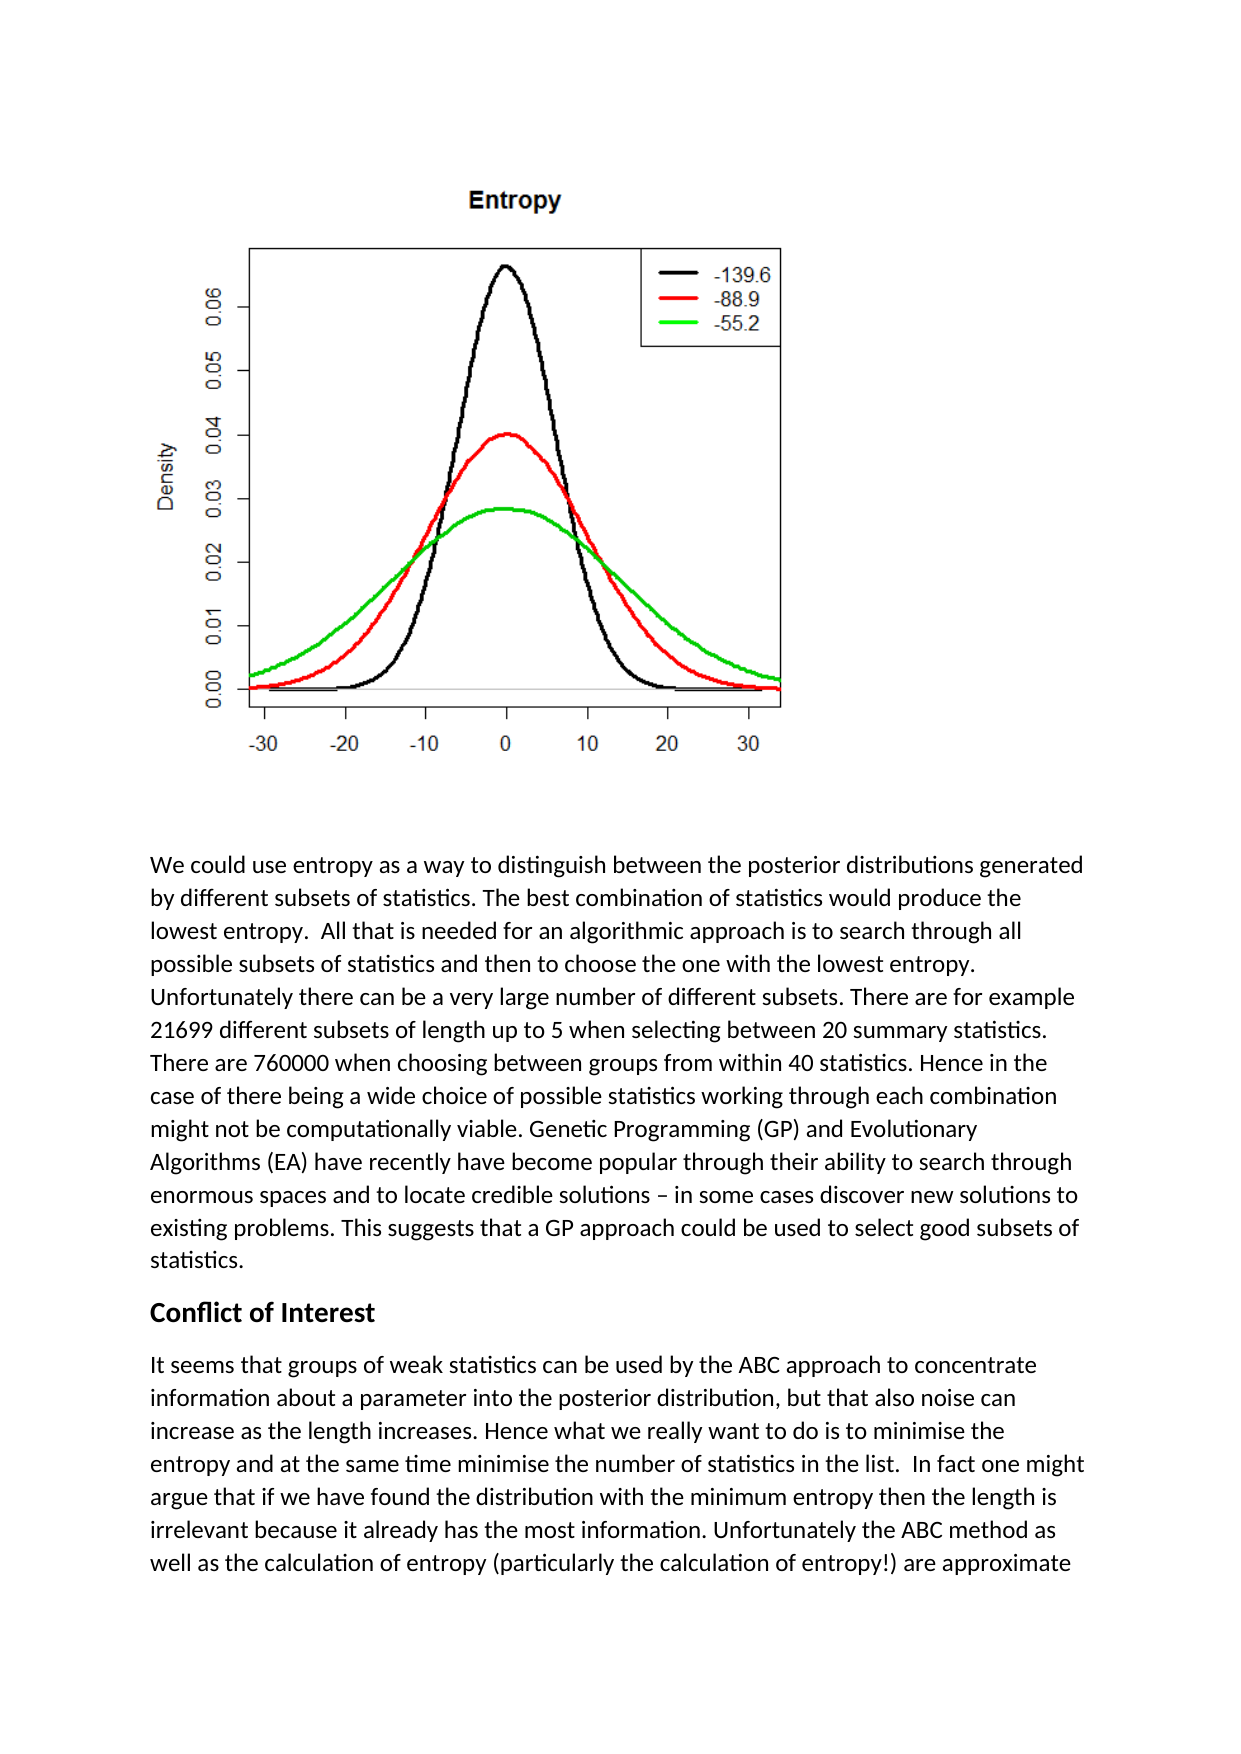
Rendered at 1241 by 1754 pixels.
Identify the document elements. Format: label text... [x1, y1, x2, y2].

picture [150, 150, 832, 831]
text Conflict of Interest [150, 1294, 1090, 1330]
text We could use entropy as a way to distinguish between the posterior distributions generated by different subsets of statistics. The best combination of statistics would produce the lowest entropy. All that is needed for an algorithmic approach is to search through all possible subsets of statistics and then to choose the one with the lowest entropy. Unfortunately there can be a very large number of different subsets. There are for example 21699 different subsets of length up to 5 when selecting between 20 summary statistics. There are 760000 when choosing between groups from within 40 statistics. Hence in the case of there being a wide choice of possible statistics working through each combination might not be computationally viable. Genetic Programming (GP) and Evolutionary Algorithms (EA) have recently have become popular through their ability to search through enormous spaces and to locate credible solutions – in some cases discover new solutions to existing problems. This suggests that a GP approach could be used to select good subsets of statistics. [150, 849, 1090, 1275]
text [150, 1349, 1090, 1577]
